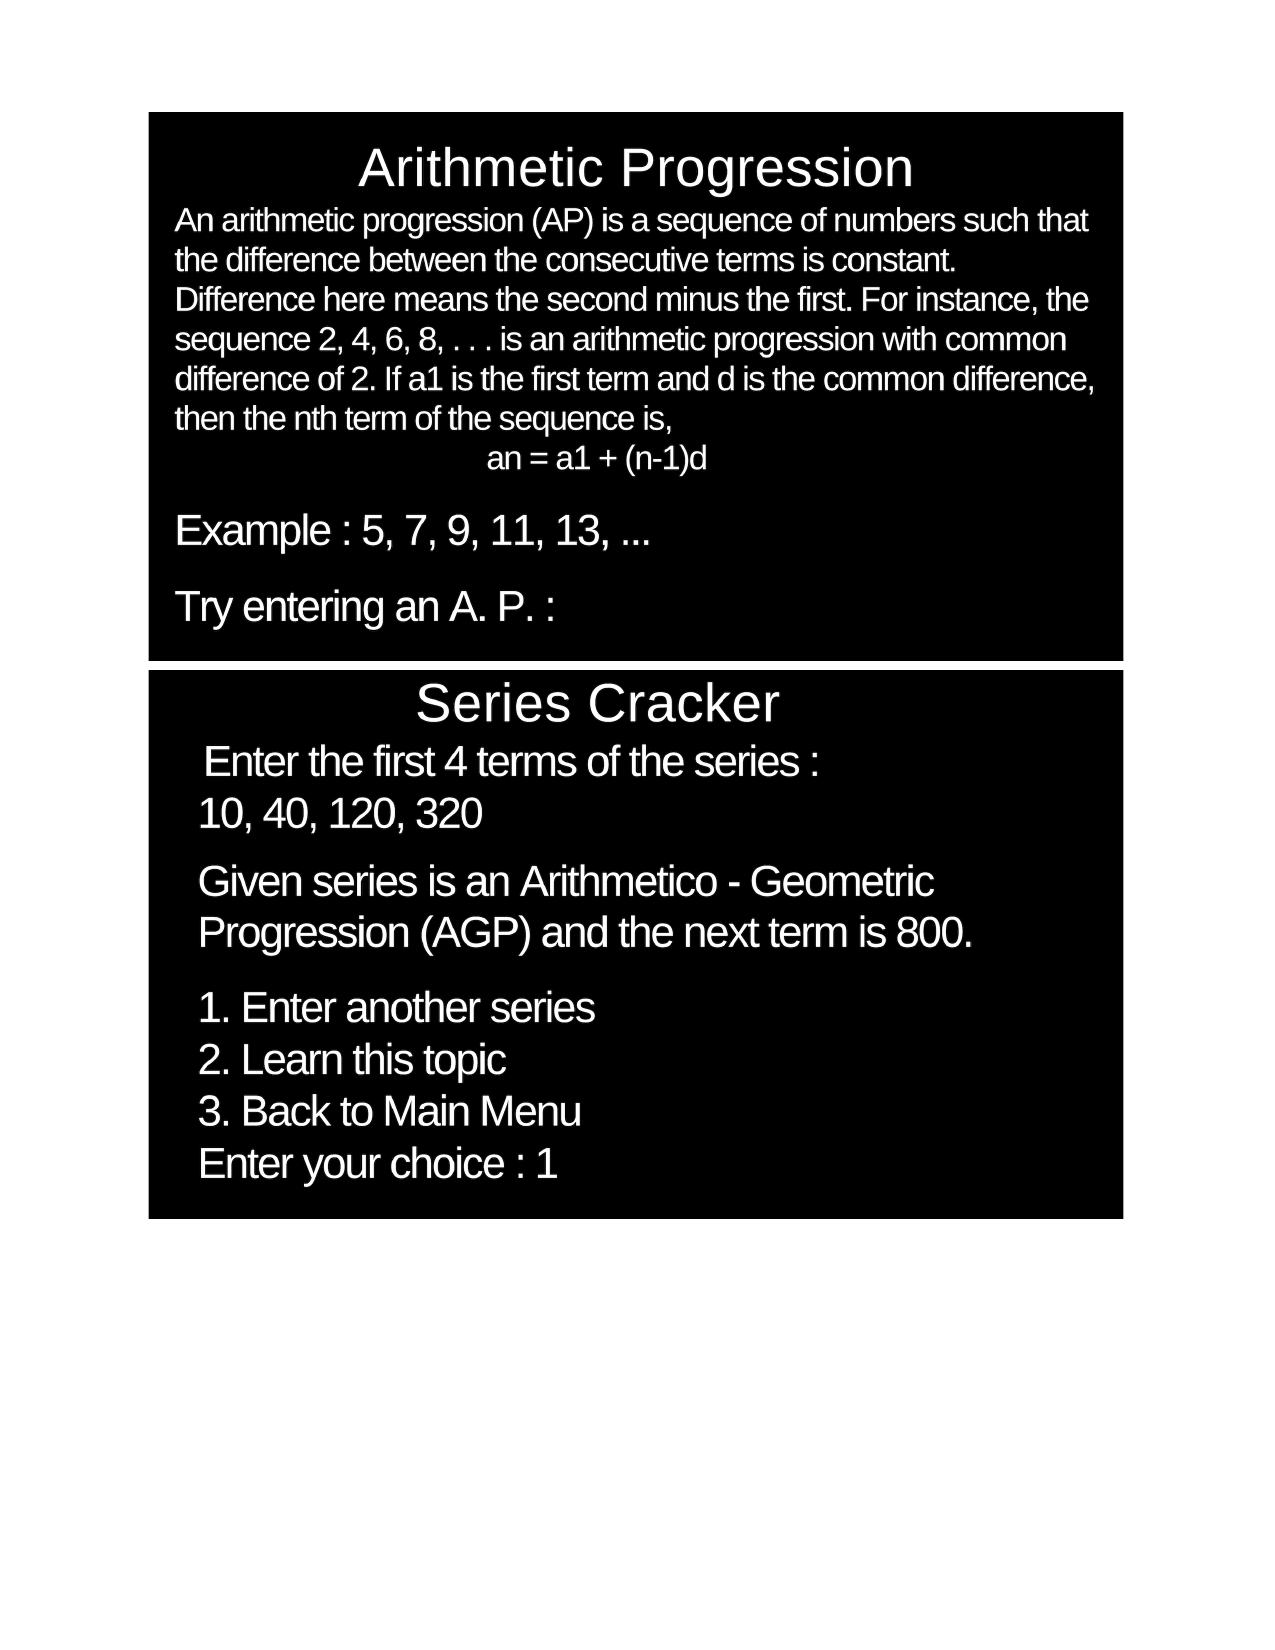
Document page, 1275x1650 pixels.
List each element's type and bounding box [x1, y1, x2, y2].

picture [148, 112, 1124, 661]
picture [148, 670, 1124, 1219]
